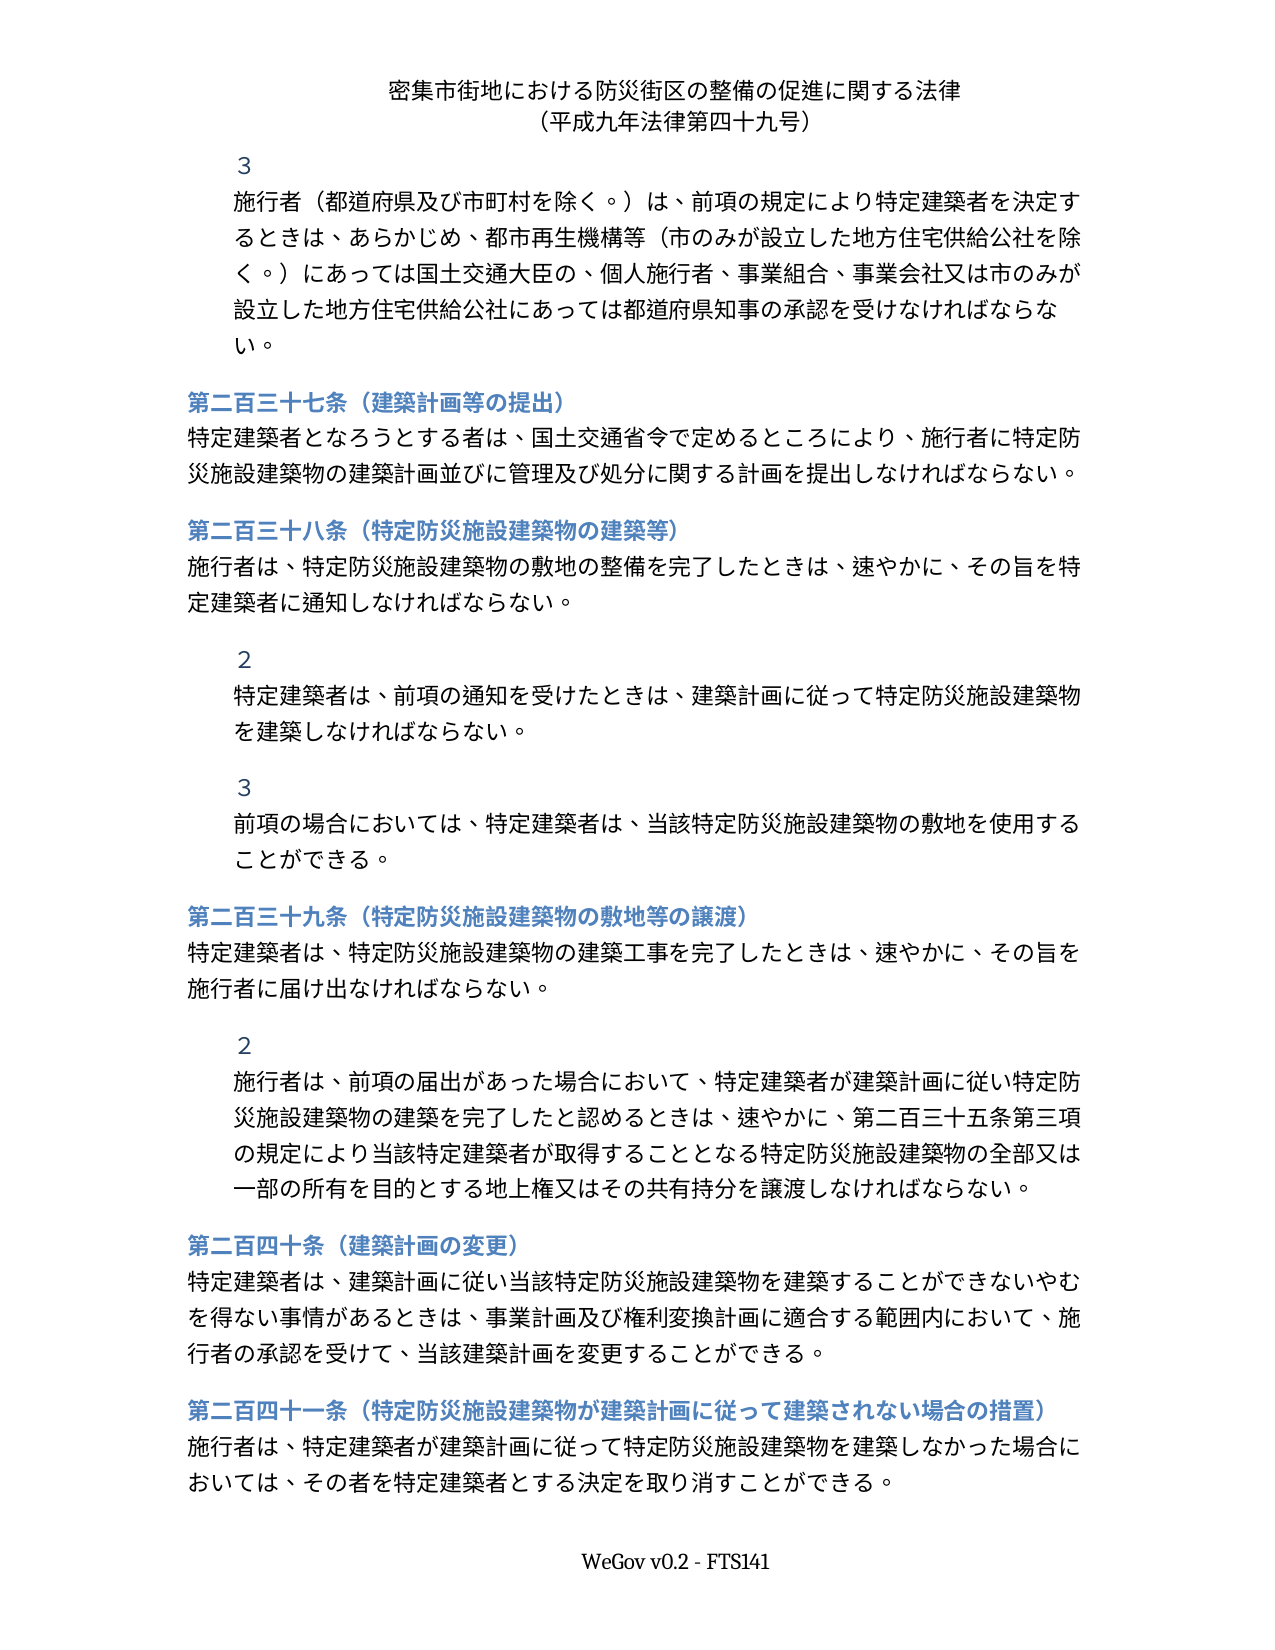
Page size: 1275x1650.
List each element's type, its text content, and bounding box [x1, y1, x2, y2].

subtitle ３ [233, 772, 1087, 804]
subtitle 第二百三十七条（建築計画等の提出） [187, 386, 1087, 418]
subtitle 第二百三十八条（特定防災施設建築物の建築等） [187, 515, 1087, 546]
subtitle 第二百四十条（建築計画の変更） [187, 1230, 1087, 1261]
text 特定建築者は、前項の通知を受けたときは、建築計画に従って特定防災施設建築物を建築しなければならない。 [233, 680, 1087, 747]
text 施行者（都道府県及び市町村を除く。）は、前項の規定により特定建築者を決定するときは、あらかじめ、都市再生機構等（市のみが設立した地方住宅供給公社を除く。）にあっては国土交通大臣の、個人施行者、事業組合、事業会社又は市のみが設立した地方住宅供給公社にあっては都道府県知事の承認を受けなければならない。 [233, 186, 1087, 361]
text 施行者は、特定防災施設建築物の敷地の整備を完了したときは、速やかに、その旨を特定建築者に通知しなければならない。 [187, 551, 1087, 618]
subtitle ３ [233, 150, 1087, 181]
subtitle 第二百四十一条（特定防災施設建築物が建築計画に従って建築されない場合の措置） [187, 1395, 1087, 1426]
subtitle ２ [233, 644, 1087, 675]
subtitle ２ [233, 1030, 1087, 1061]
text 特定建築者は、建築計画に従い当該特定防災施設建築物を建築することができないやむを得ない事情があるときは、事業計画及び権利変換計画に適合する範囲内において、施行者の承認を受けて、当該建築計画を変更することができる。 [187, 1266, 1087, 1369]
text 前項の場合においては、特定建築者は、当該特定防災施設建築物の敷地を使用することができる。 [233, 808, 1087, 876]
text 施行者は、特定建築者が建築計画に従って特定防災施設建築物を建築しなかった場合においては、その者を特定建築者とする決定を取り消すことができる。 [187, 1431, 1087, 1498]
text 施行者は、前項の届出があった場合において、特定建築者が建築計画に従い特定防災施設建築物の建築を完了したと認めるときは、速やかに、第二百三十五条第三項の規定により当該特定建築者が取得することとなる特定防災施設建築物の全部又は一部の所有を目的とする地上権又はその共有持分を譲渡しなければならない。 [233, 1066, 1087, 1205]
subtitle 第二百三十九条（特定防災施設建築物の敷地等の譲渡） [187, 901, 1087, 932]
text 特定建築者は、特定防災施設建築物の建築工事を完了したときは、速やかに、その旨を施行者に届け出なければならない。 [187, 937, 1087, 1004]
text 特定建築者となろうとする者は、国土交通省令で定めるところにより、施行者に特定防災施設建築物の建築計画並びに管理及び処分に関する計画を提出しなければならない。 [187, 422, 1087, 489]
